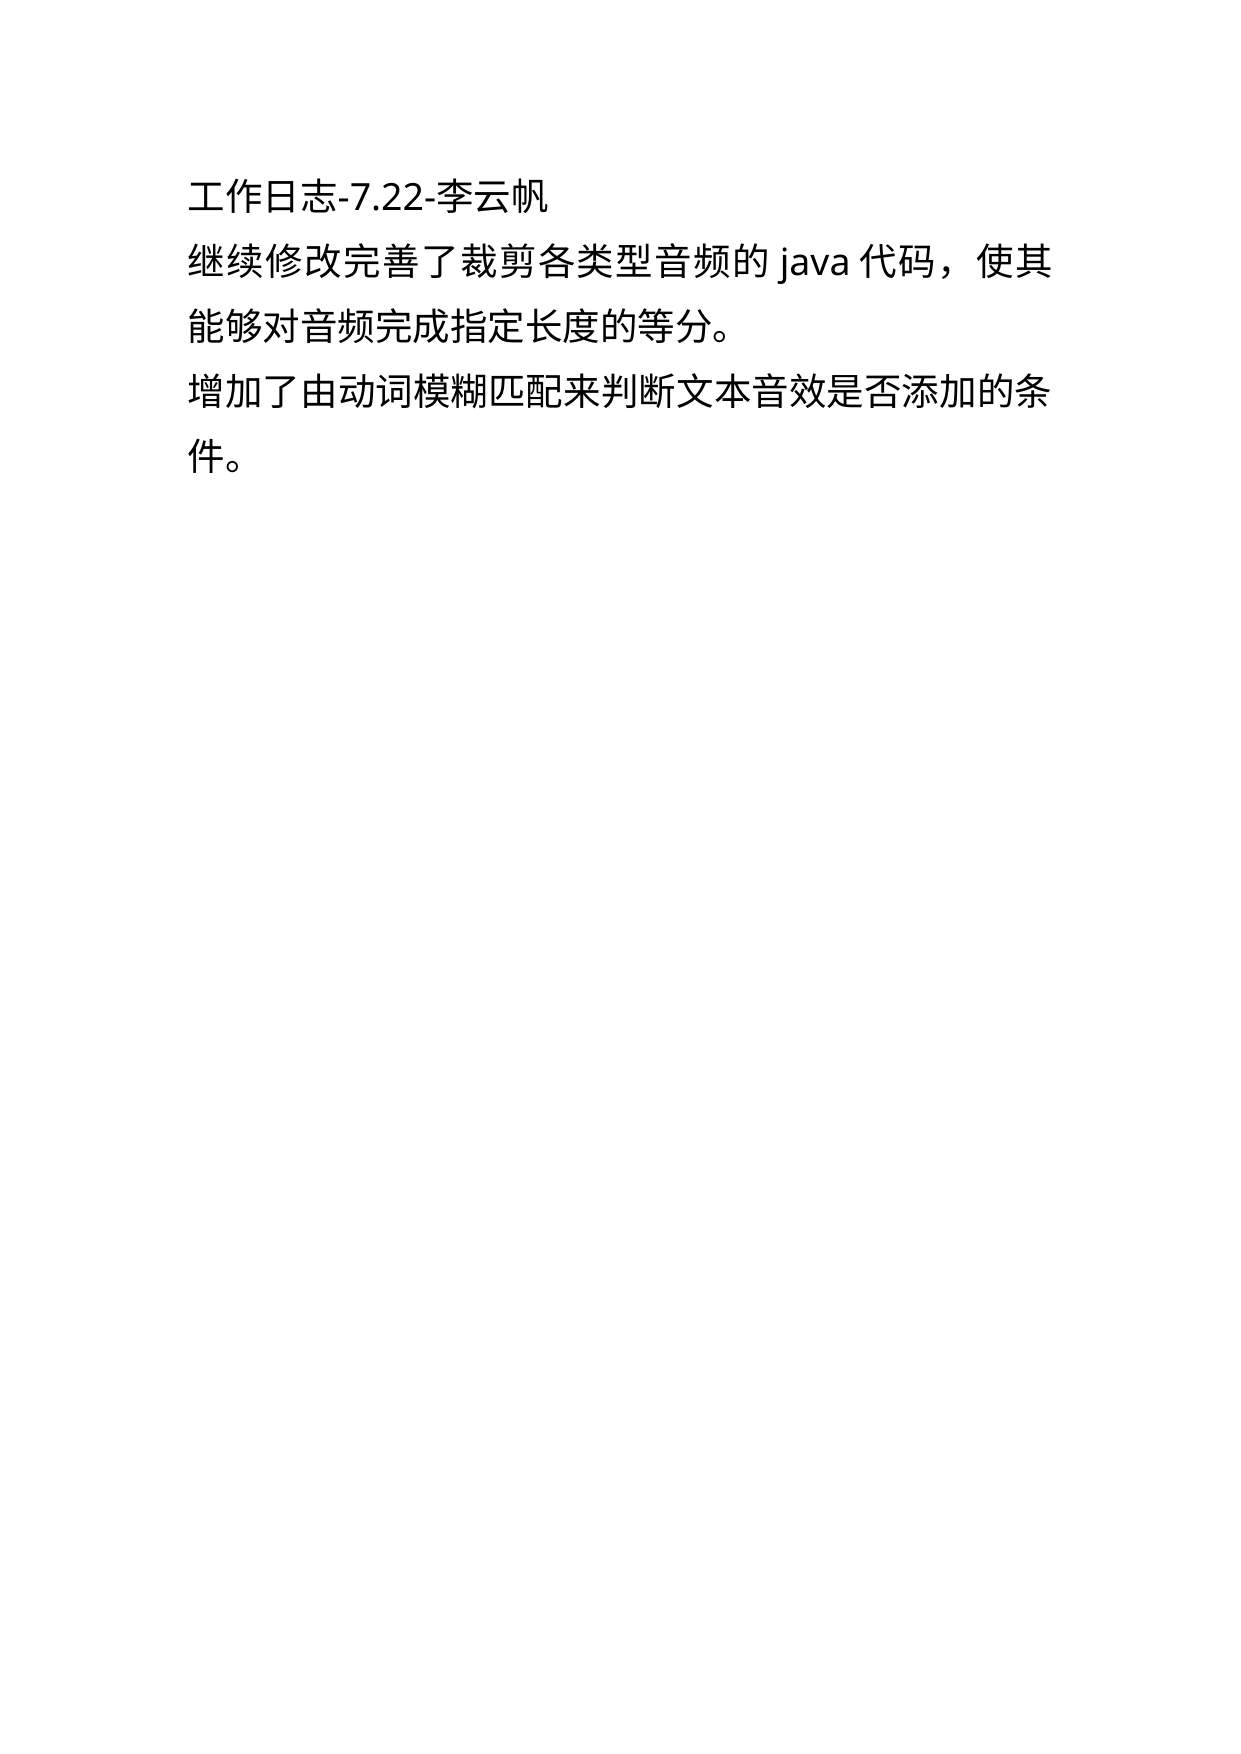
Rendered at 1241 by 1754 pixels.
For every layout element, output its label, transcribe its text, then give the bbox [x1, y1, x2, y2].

text 继续修改完善了裁剪各类型音频的java代码，使其能够对音频完成指定长度的等分。 [187, 227, 1053, 357]
text 工作日志-7.22-李云帆 [187, 162, 1053, 227]
text 增加了由动词模糊匹配来判断文本音效是否添加的条件。 [187, 357, 1053, 487]
